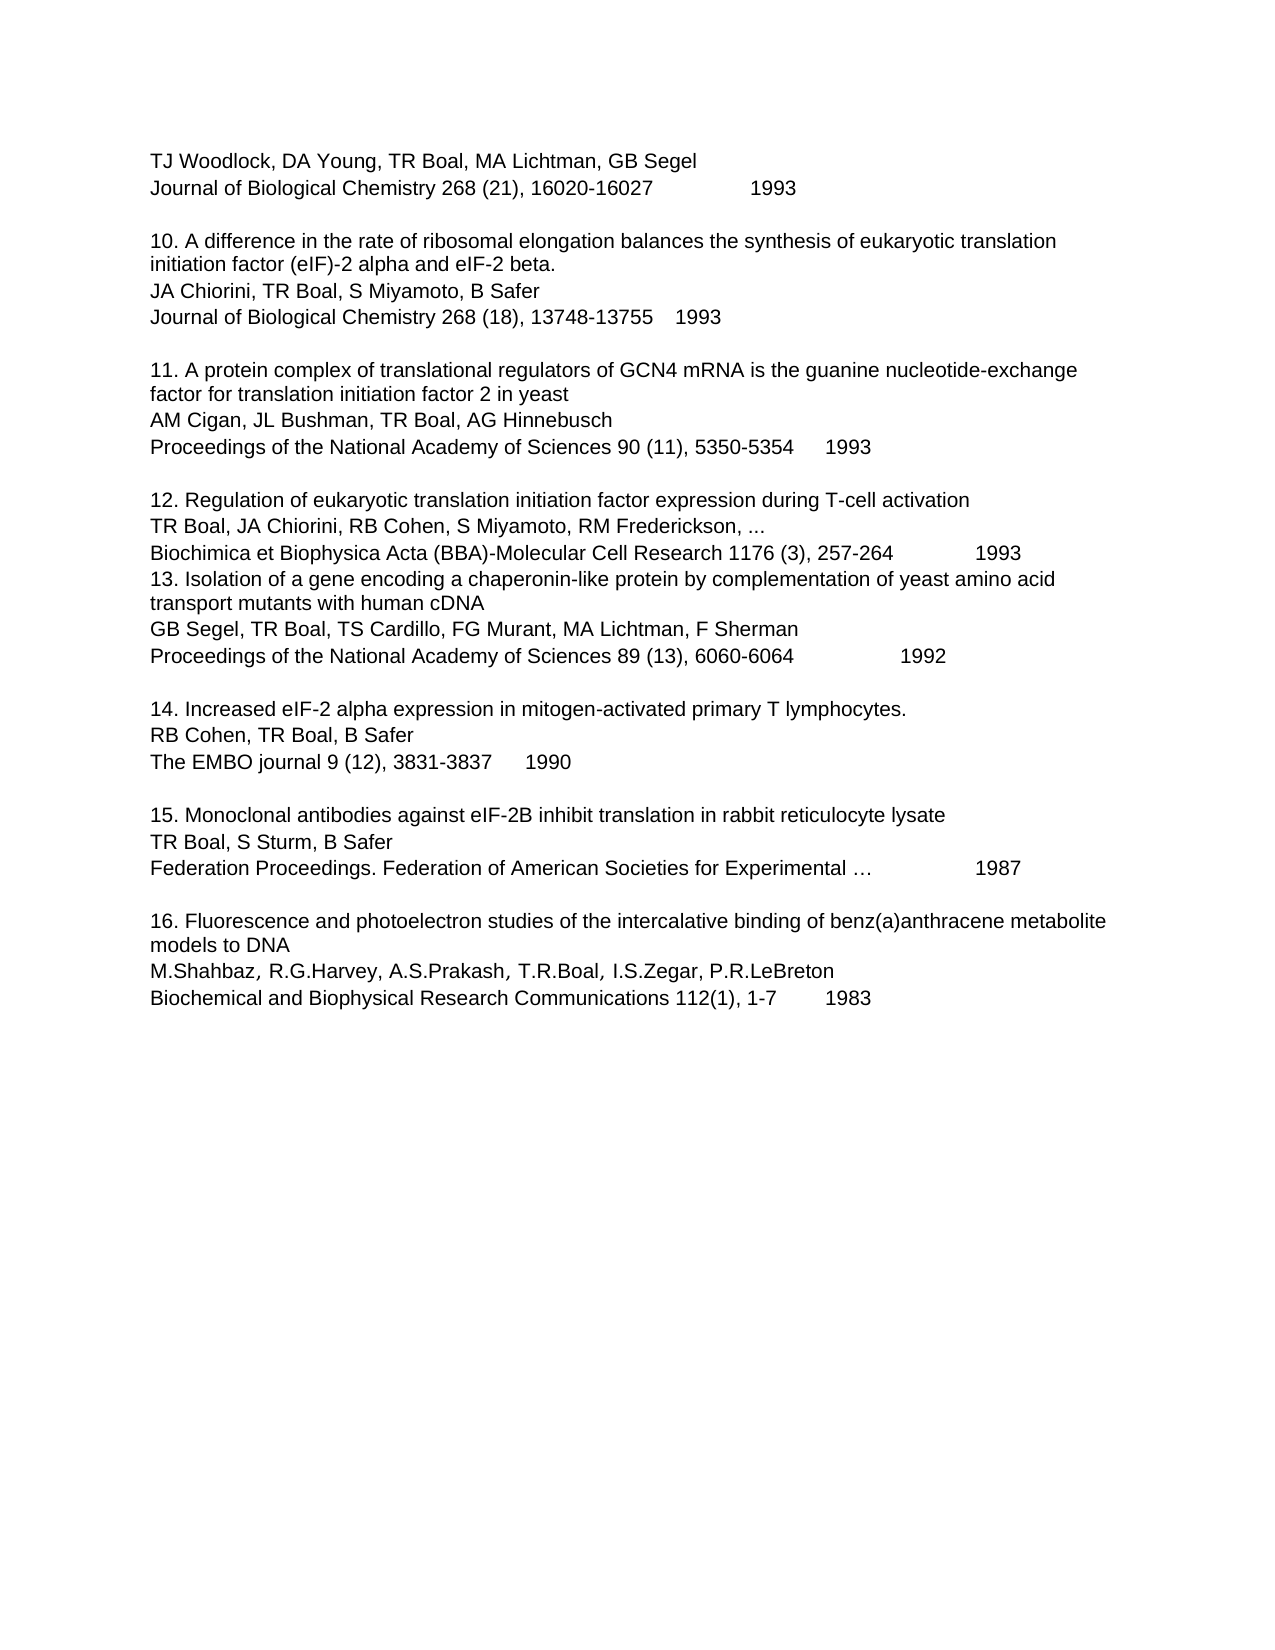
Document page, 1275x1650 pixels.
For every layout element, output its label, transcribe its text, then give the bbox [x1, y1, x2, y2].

text 13. Isolation of a gene encoding a chaperonin-like protein by complementation of yeast amino acid transport mutants with human cDNA [150, 568, 1125, 615]
text Journal of Biological Chemistry 268 (21), 16020-16027 1993 [150, 177, 1125, 200]
text Biochimica et Biophysica Acta (BBA)-Molecular Cell Research 1176 (3), 257-264 1993 [150, 542, 1125, 565]
text TR Boal, JA Chiorini, RB Cohen, S Miyamoto, RM Frederickson, ... [150, 515, 1125, 538]
text The EMBO journal 9 (12), 3831-3837 1990 [150, 751, 1125, 774]
text Federation Proceedings. Federation of American Societies for Experimental … 1987 [150, 857, 1125, 880]
text M.Shahbaz, R.G.Harvey, A.S.Prakash, T.R.Boal, I.S.Zegar, P.R.LeBreton [150, 960, 1125, 983]
text Biochemical and Biophysical Research Communications 112(1), 1-7 1983 [150, 987, 1125, 1010]
text 14. Increased eIF‐2 alpha expression in mitogen‐activated primary T lymphocytes. [150, 698, 1125, 721]
text Proceedings of the National Academy of Sciences 89 (13), 6060-6064 1992 [150, 645, 1125, 668]
text JA Chiorini, TR Boal, S Miyamoto, B Safer [150, 279, 1125, 303]
text TJ Woodlock, DA Young, TR Boal, MA Lichtman, GB Segel [150, 150, 1125, 173]
text Proceedings of the National Academy of Sciences 90 (11), 5350-5354 1993 [150, 436, 1125, 459]
text 12. Regulation of eukaryotic translation initiation factor expression during T-cell activation [150, 489, 1125, 512]
text 15. Monoclonal antibodies against eIF-2B inhibit translation in rabbit reticulocyte lysate [150, 804, 1125, 827]
text AM Cigan, JL Bushman, TR Boal, AG Hinnebusch [150, 409, 1125, 432]
text Journal of Biological Chemistry 268 (18), 13748-13755 1993 [150, 306, 1125, 329]
text GB Segel, TR Boal, TS Cardillo, FG Murant, MA Lichtman, F Sherman [150, 618, 1125, 641]
text 11. A protein complex of translational regulators of GCN4 mRNA is the guanine nucleotide-exchange factor for translation initiation factor 2 in yeast [150, 359, 1125, 406]
text RB Cohen, TR Boal, B Safer [150, 724, 1125, 748]
text 16. Fluorescence and photoelectron studies of the intercalative binding of benz(a)anthracene metabolite models to DNA [150, 910, 1125, 957]
text 10. A difference in the rate of ribosomal elongation balances the synthesis of eukaryotic translation initiation factor (eIF)-2 alpha and eIF-2 beta. [150, 230, 1125, 276]
text TR Boal, S Sturm, B Safer [150, 831, 1125, 854]
